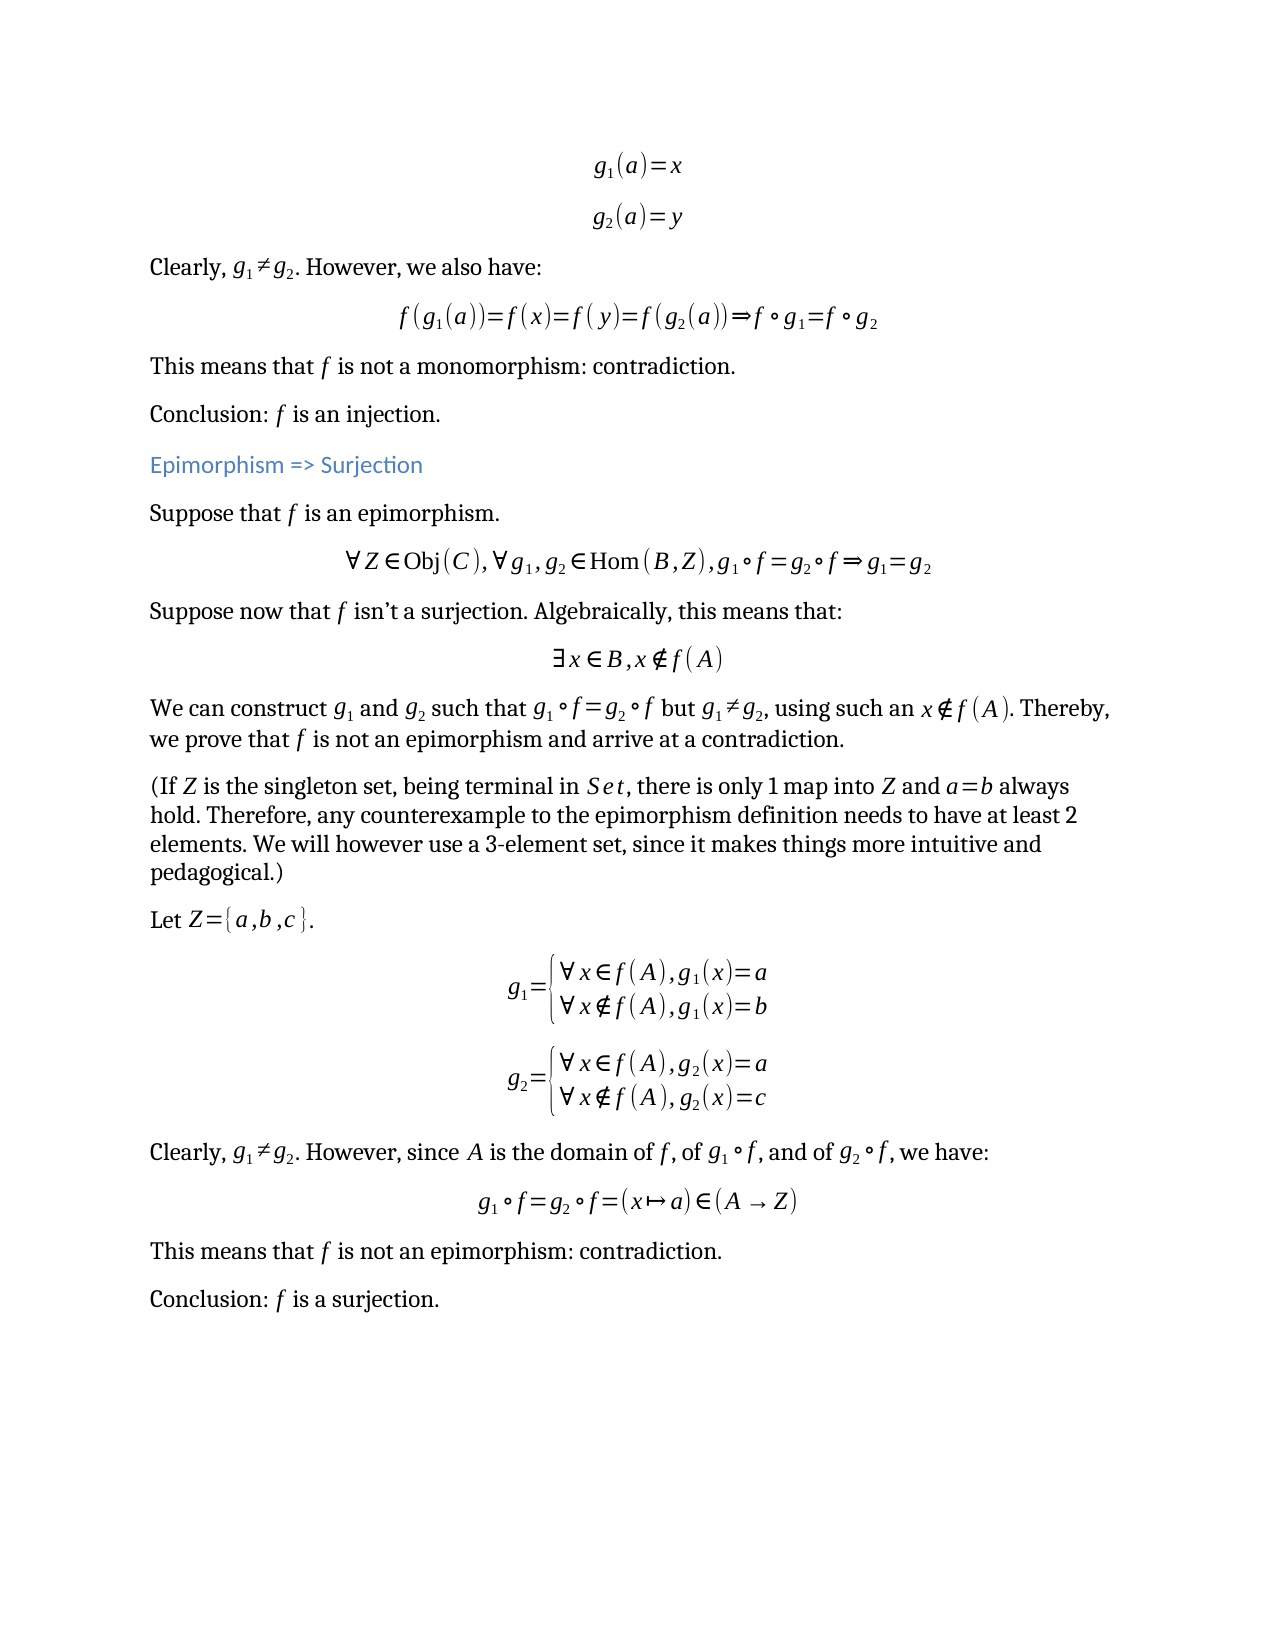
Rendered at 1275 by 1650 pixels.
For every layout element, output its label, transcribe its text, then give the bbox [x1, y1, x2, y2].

subtitle Epimorphism => Surjection [150, 449, 1125, 480]
text Suppose that is an epimorphism. [150, 499, 1125, 527]
text We can construct and such that but , using such an . Thereby, we prove that is not an epimorphism and arrive at a contradiction. [150, 693, 1125, 753]
text This means that is not a monomorphism: contradiction. [150, 352, 1125, 381]
text Clearly, . However, we also have: [150, 251, 1125, 283]
text Let . [150, 906, 1125, 935]
text This means that is not an epimorphism: contradiction. [150, 1237, 1125, 1266]
text (If is the singleton set, being terminal in , there is only 1 map into and always hold. Therefore, any counterexample to the epimorphism definition needs to have at least 2 elements. We will however use a 3-element set, since it makes things more intuitive and pedagogical.) [150, 772, 1125, 887]
text Clearly, . However, since is the domain of , of , and of , we have: [150, 1136, 1125, 1168]
text Conclusion: is a surjection. [150, 1285, 1125, 1313]
text Conclusion: is an injection. [150, 400, 1125, 428]
text Suppose now that isn’t a surjection. Algebraically, this means that: [150, 597, 1125, 626]
